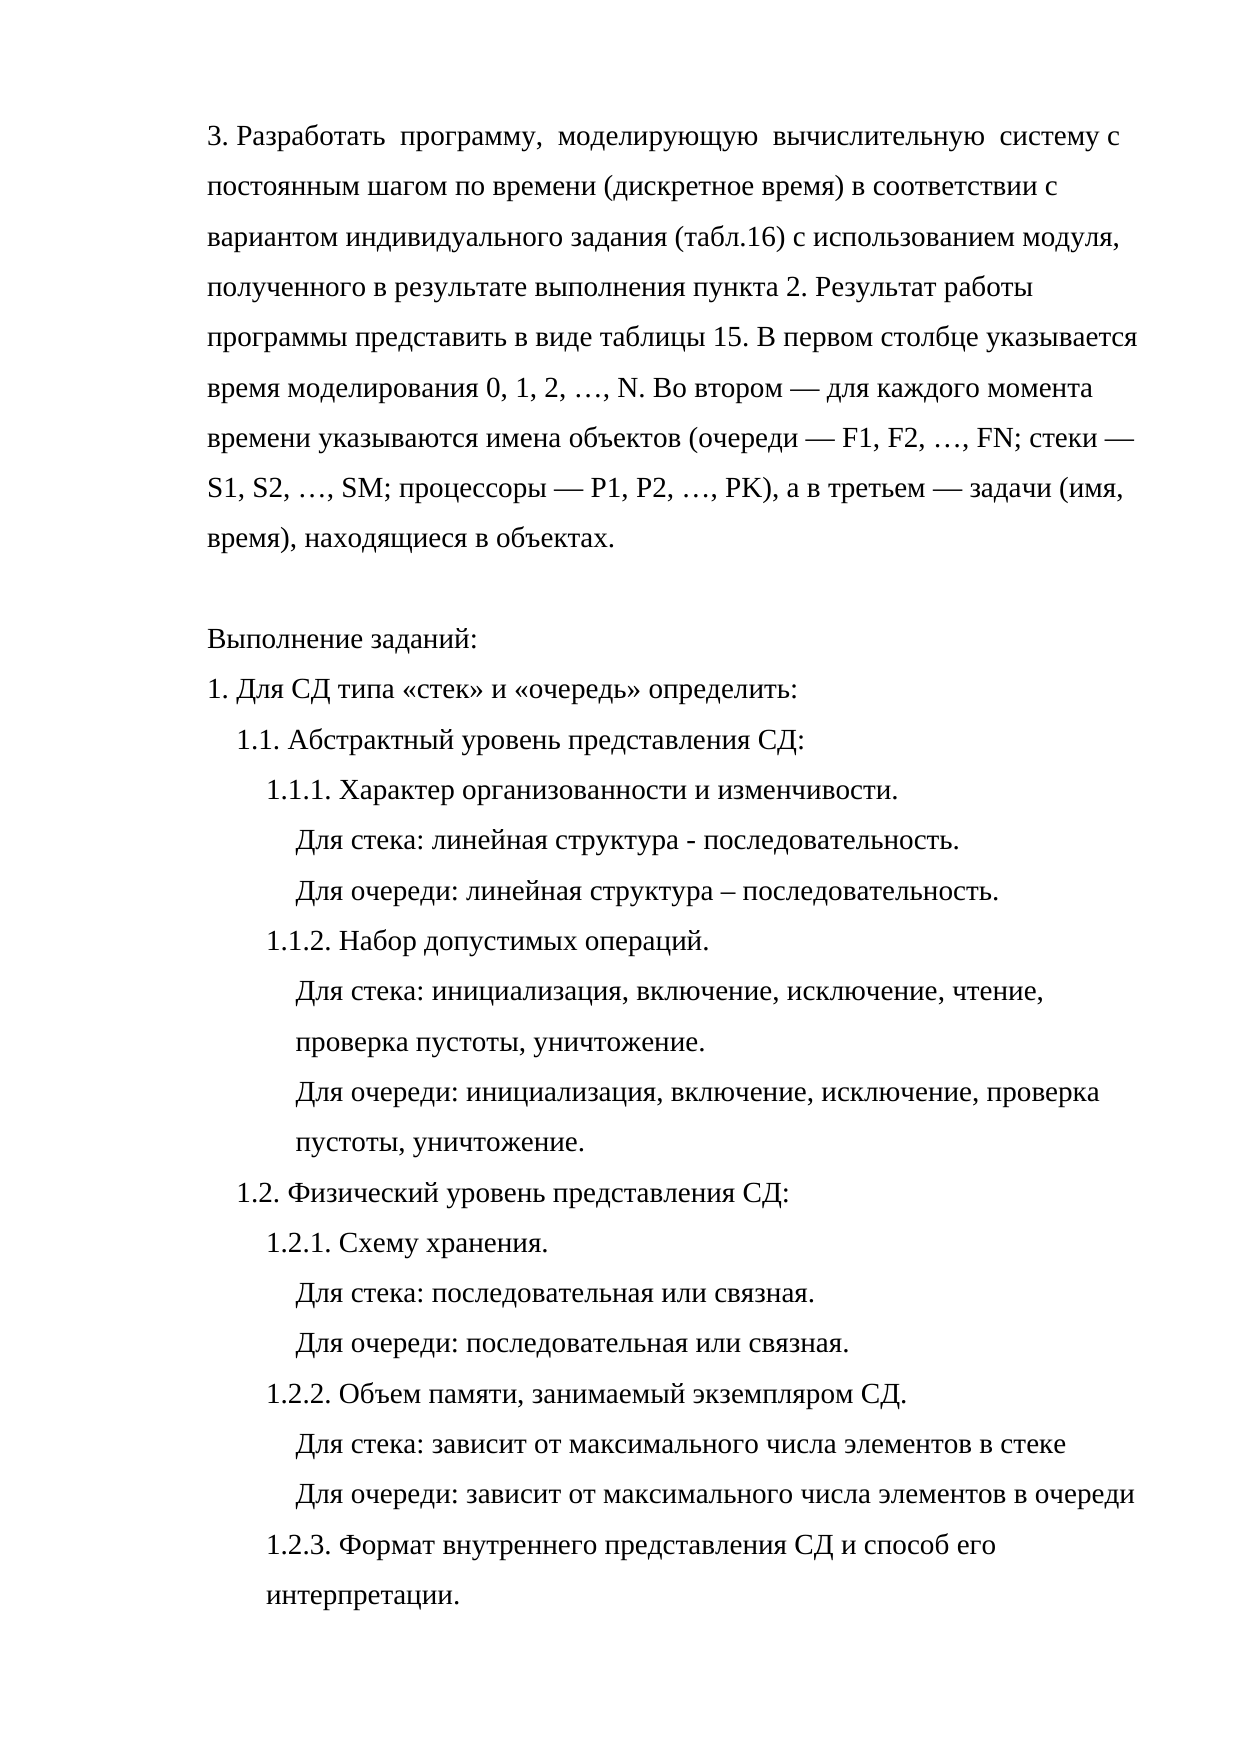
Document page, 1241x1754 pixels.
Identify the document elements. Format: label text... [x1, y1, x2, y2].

text Для очереди: линейная структура – последовательность. [295, 873, 1152, 906]
text Для очереди: зависит от максимального числа элементов в очереди [295, 1477, 1152, 1510]
text Для стека: линейная структура - последовательность. [295, 822, 1152, 856]
text 1.1. Абстрактный уровень представления СД: [236, 722, 1152, 755]
text Для стека: последовательная или связная. [295, 1275, 1152, 1309]
text Выполнение заданий: 1. Для СД типа «стек» и «очередь» определить: [207, 621, 1152, 705]
text Для стека: инициализация, включение, исключение, чтение, проверка пустоты, уничтожение. [295, 973, 1152, 1057]
text 1.1.1. Характер организованности и изменчивости. [266, 772, 1152, 806]
text 1.2.1. Схему хранения. [266, 1225, 1152, 1258]
text 1.2.2. Объем памяти, занимаемый экземпляром СД. [266, 1376, 1152, 1409]
text Для очереди: инициализация, включение, исключение, проверка пустоты, уничтожение. [295, 1074, 1152, 1158]
text Для очереди: последовательная или связная. [295, 1326, 1152, 1359]
text 1.2.3. Формат внутреннего представления СД и способ его интерпретации. [266, 1527, 1152, 1611]
text 3. Разработать программу, моделирующую вычислительную систему с постоянным шагом по времени (дискретное время) в соответствии с вариантом индивидуального задания (табл.16) с использованием модуля, полученного в результате выполнения пункта 2. Результат работы программы представить в виде таблицы 15. В первом столбце указывается время моделирования 0, 1, 2, …, N. Во втором — для каждого момента времени указываются имена объектов (очереди — F1, F2, …, FN; стеки — S1, S2, …, SM; процессоры — P1, P2, …, PK), а в третьем — задачи (имя, время), находящиеся в объектах. [207, 118, 1152, 554]
text Для стека: зависит от максимального числа элементов в стеке [295, 1426, 1152, 1460]
text 1.2. Физический уровень представления СД: [236, 1175, 1152, 1208]
text 1.1.2. Набор допустимых операций. [266, 923, 1152, 957]
